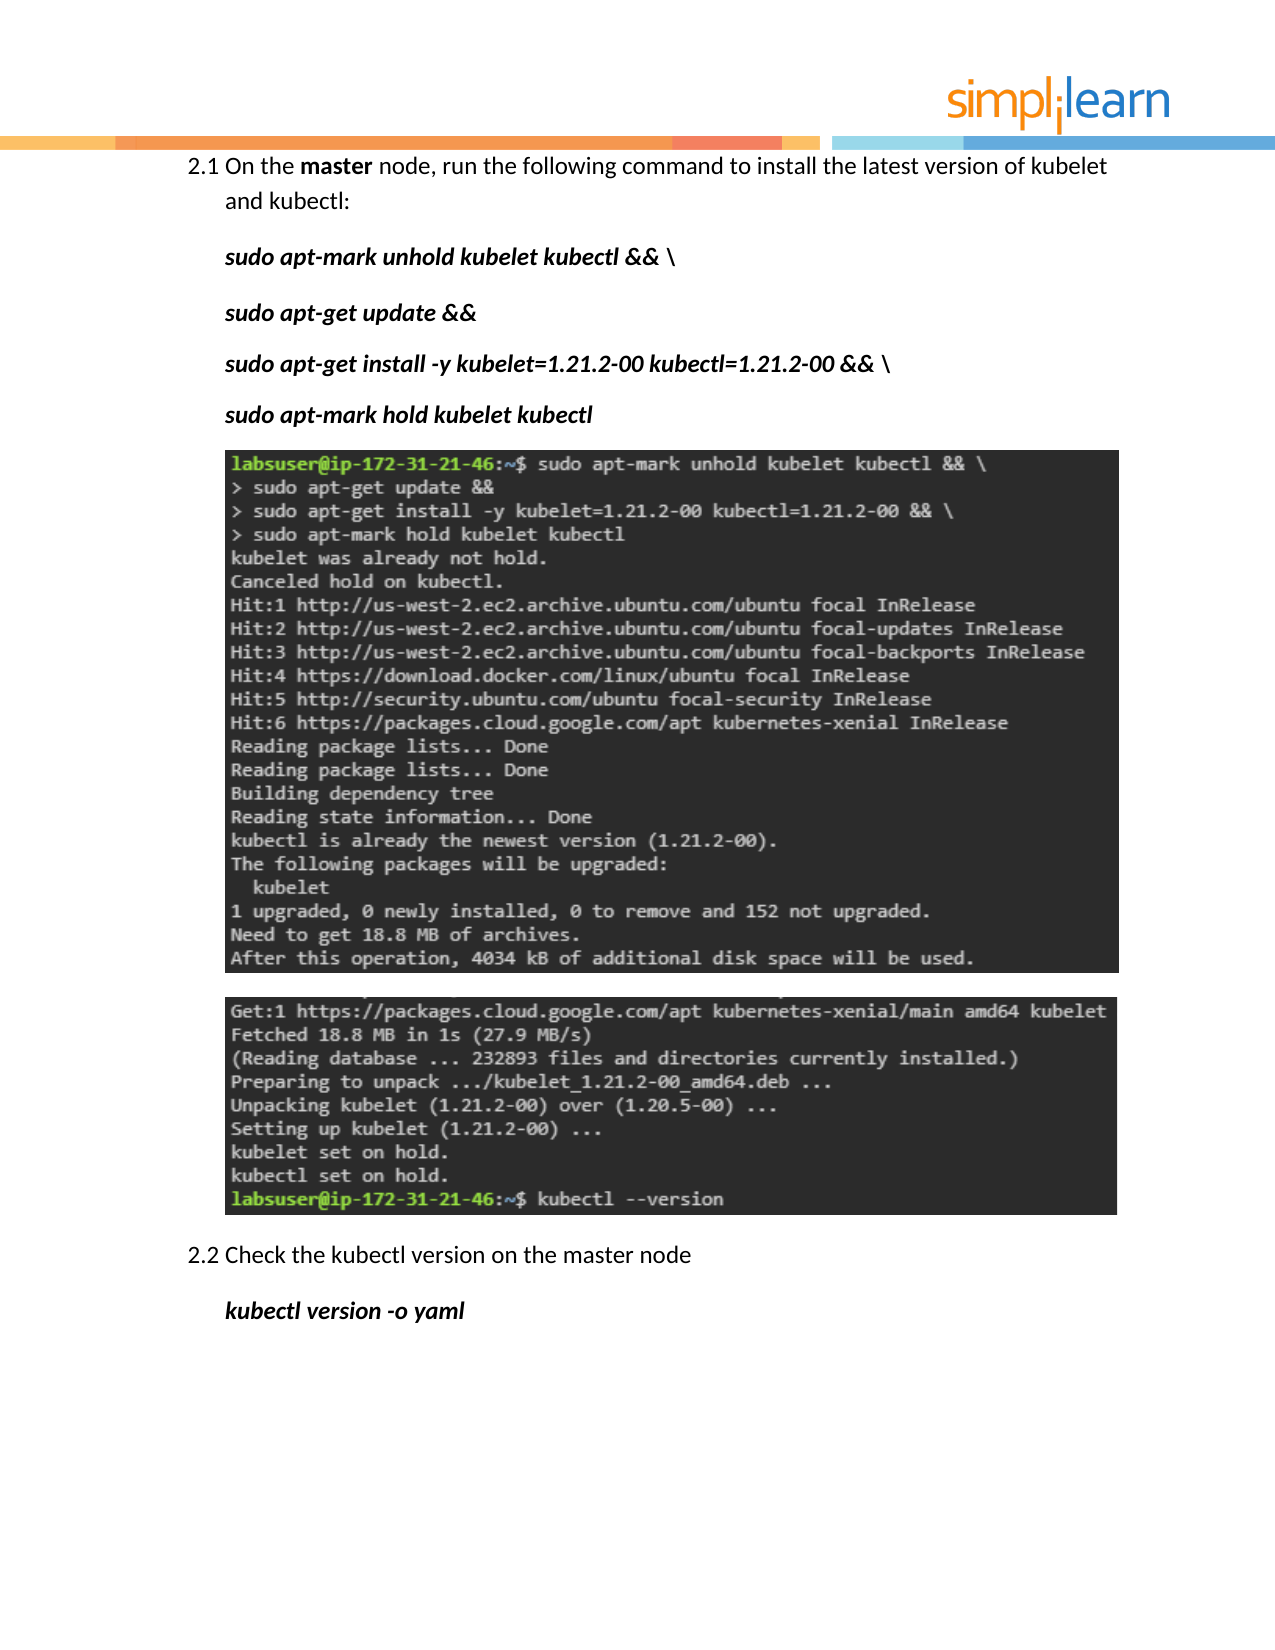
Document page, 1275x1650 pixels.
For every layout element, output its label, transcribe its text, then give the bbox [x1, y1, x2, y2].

list Check the kubectl version on the master node [187, 1239, 1125, 1270]
picture [225, 450, 1119, 973]
text kubectl version -o yaml [187, 1295, 1125, 1326]
text sudo apt-get update && [150, 297, 1125, 327]
picture [0, 76, 1275, 150]
text sudo apt-mark hold kubelet kubectl [150, 399, 1125, 430]
text sudo apt-get install -y kubelet=1.21.2-00 kubectl=1.21.2-00 && \ [150, 348, 1125, 378]
text sudo apt-mark unhold kubelet kubectl && \ [187, 241, 1125, 271]
list On the master node, run the following command to install the latest version of kubelet and kubectl: [187, 150, 1125, 216]
picture [225, 997, 1118, 1215]
